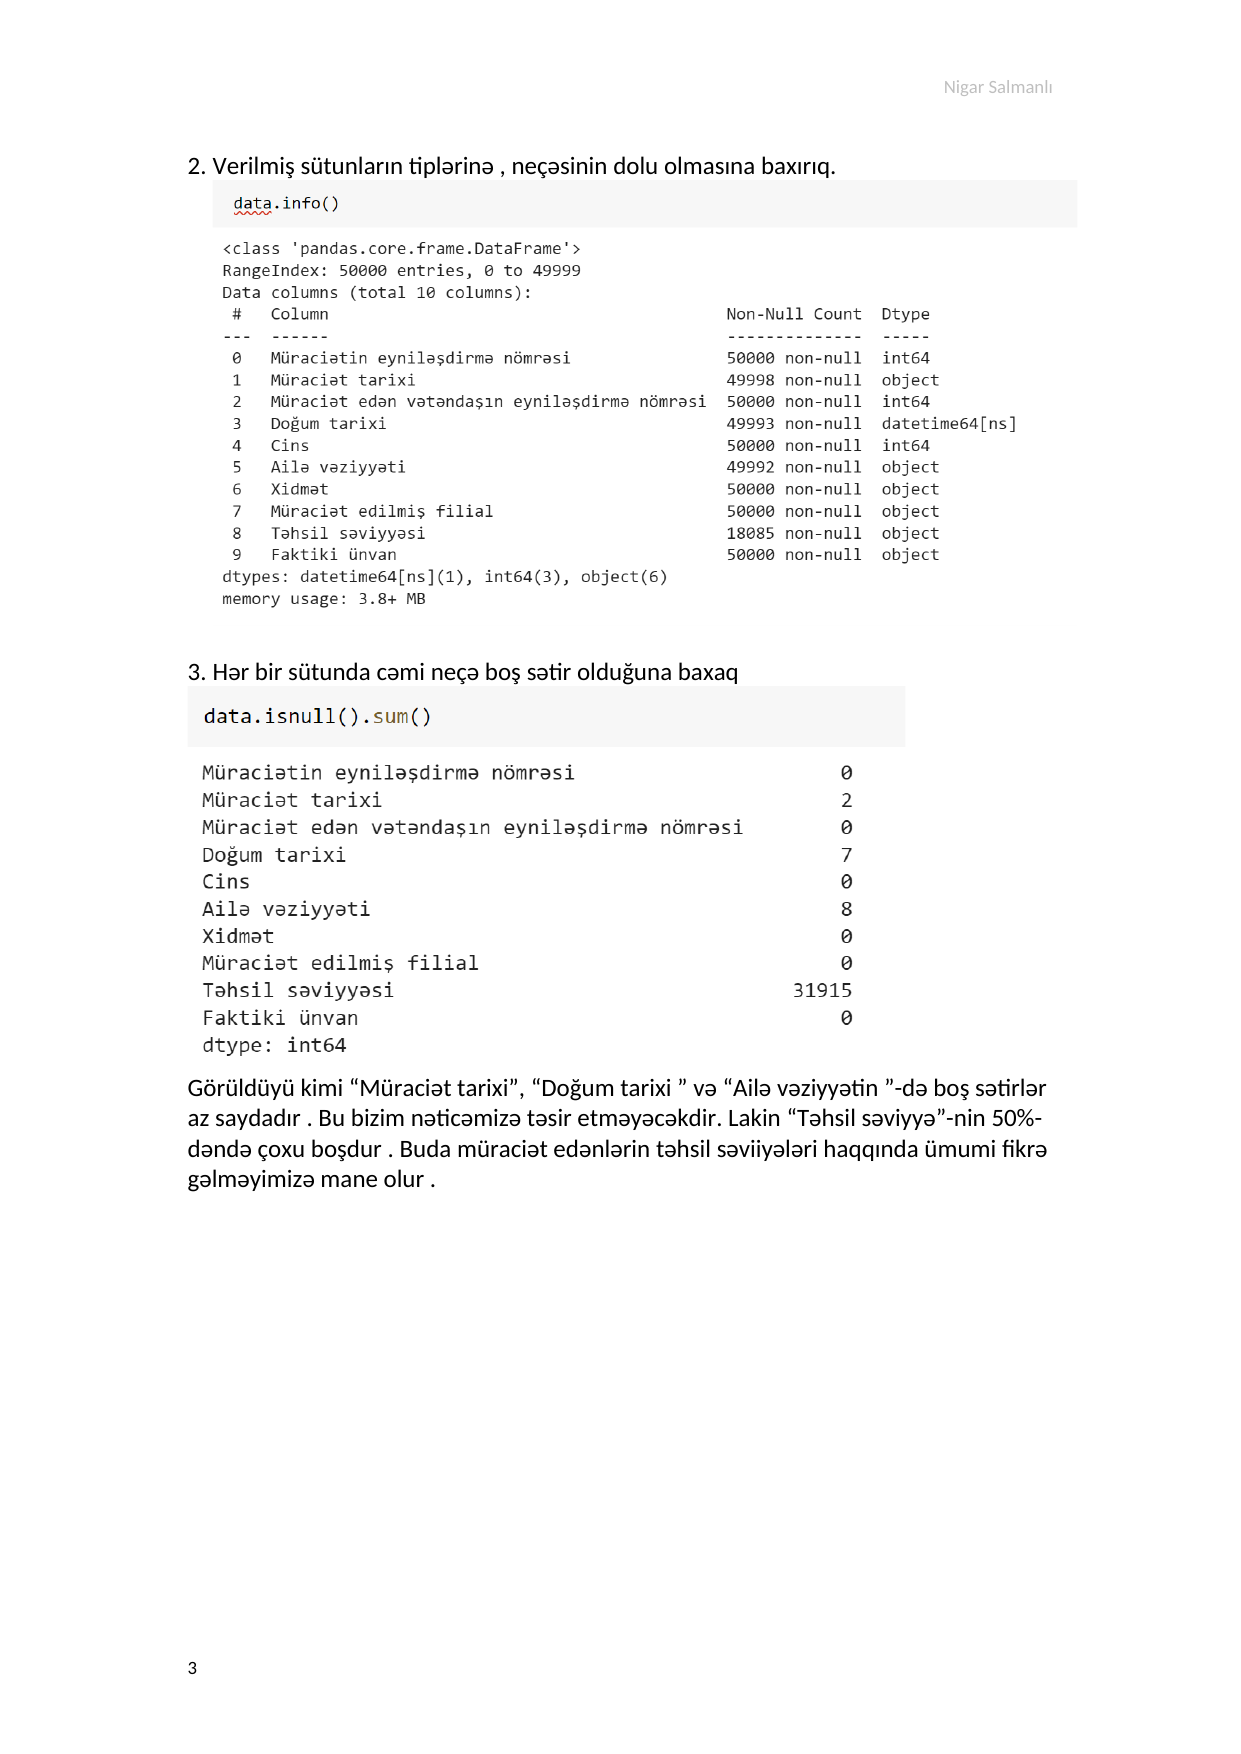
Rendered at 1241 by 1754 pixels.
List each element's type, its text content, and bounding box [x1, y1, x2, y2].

picture [187, 686, 906, 1072]
list Hər bir sütunda cəmi neçə boş sətir olduğuna baxaq [187, 656, 1053, 687]
picture [212, 180, 1078, 626]
list Görüldüyü kimi “Müraciət tarixi”, “Doğum tarixi ” və “Ailə vəziyyətin ”-də boş sətirlər az saydadır . Bu bizim nəticəmizə təsir etməyəcəkdir. Lakin “Təhsil səviyyə”-nin 50%-dəndə çoxu boşdur . Buda müraciət edənlərin təhsil səviiyələri haqqında ümumi fikrə gəlməyimizə mane olur . [187, 1072, 1053, 1194]
